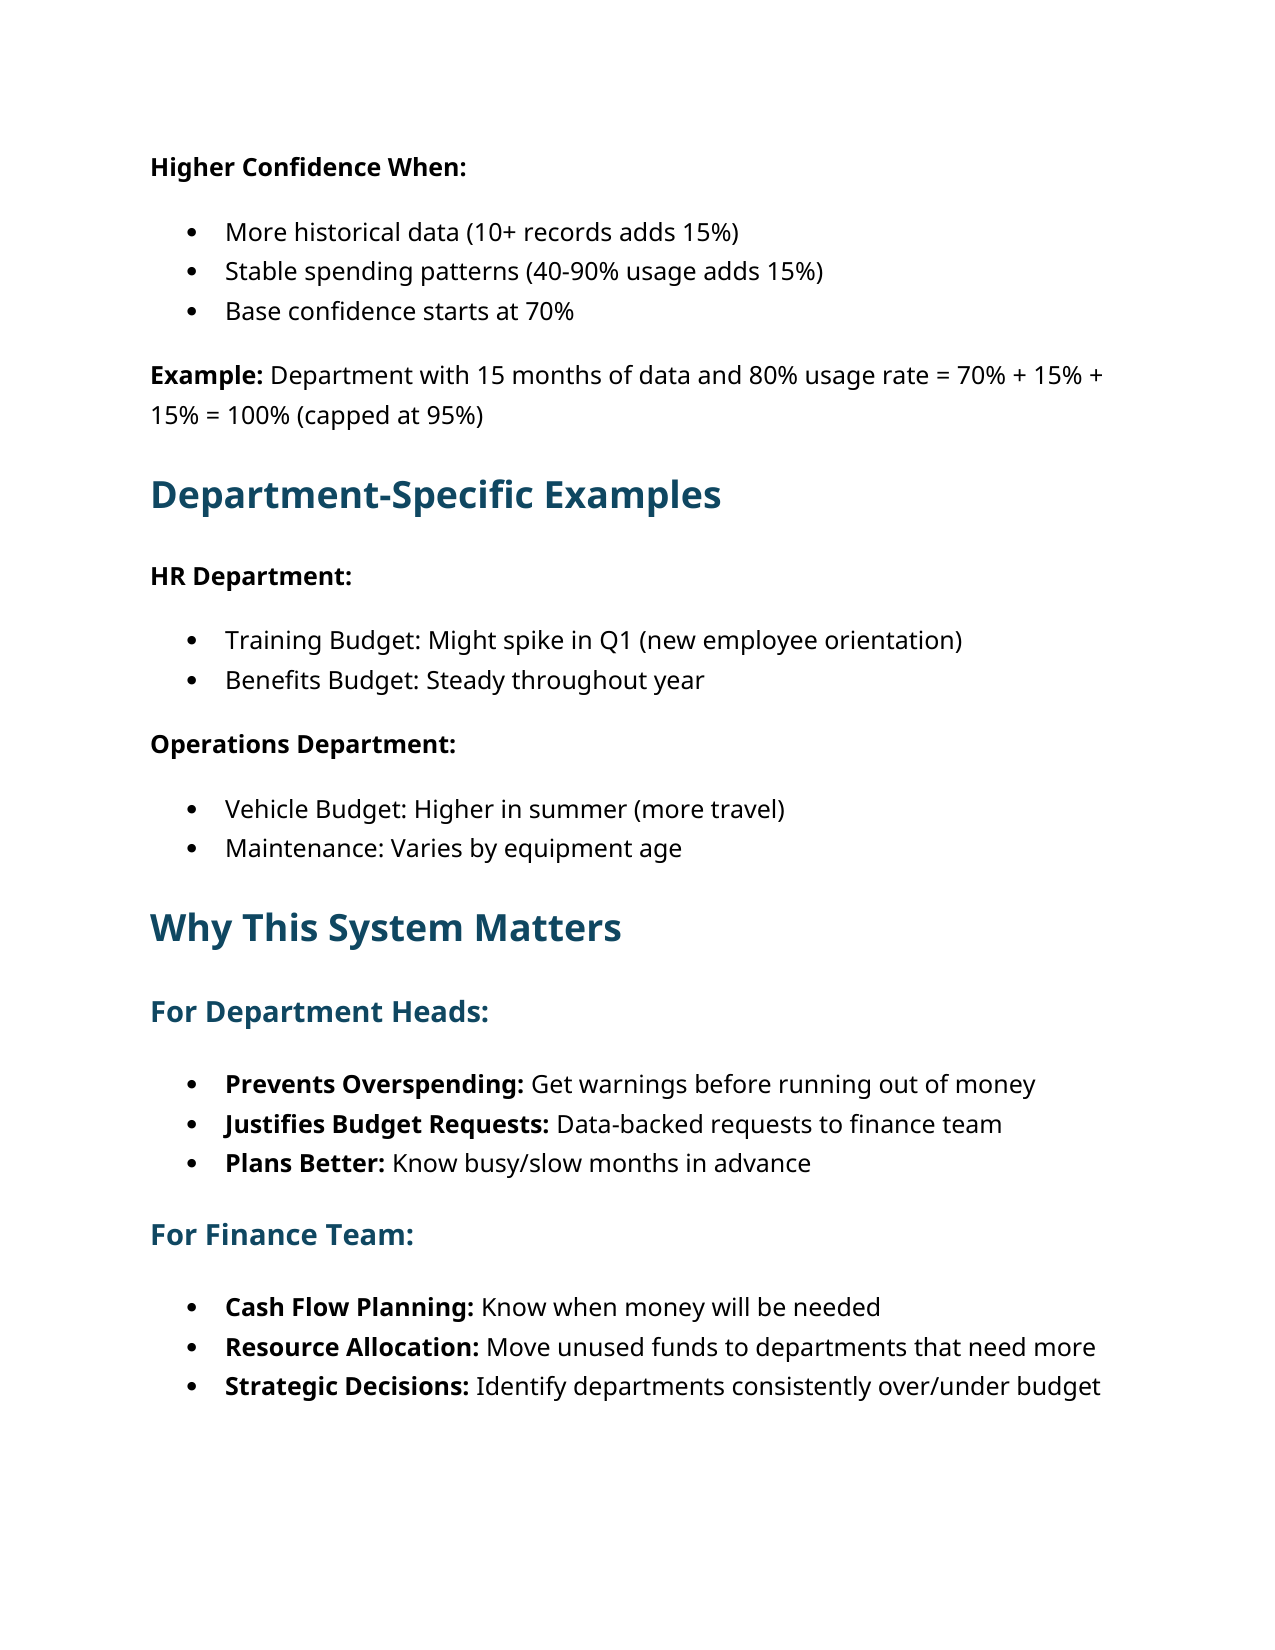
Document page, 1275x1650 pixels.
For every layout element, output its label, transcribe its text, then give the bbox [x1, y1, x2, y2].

text Operations Department: [150, 727, 1125, 761]
list Justifies Budget Requests: Data-backed requests to finance team [187, 1106, 1125, 1140]
list Resource Allocation: Move unused funds to departments that need more [187, 1329, 1125, 1363]
subtitle Department-Specific Examples [150, 468, 1125, 519]
list Benefits Budget: Steady throughout year [187, 662, 1125, 696]
subtitle For Finance Team: [150, 1214, 1125, 1254]
list Strategic Decisions: Identify departments consistently over/under budget [187, 1369, 1125, 1403]
list Stable spending patterns (40-90% usage adds 15%) [187, 254, 1125, 288]
list Plans Better: Know busy/slow months in advance [187, 1146, 1125, 1180]
text Example: Department with 15 months of data and 80% usage rate = 70% + 15% + 15% = 100% (capped at 95%) [150, 358, 1125, 431]
list Cash Flow Planning: Know when money will be needed [187, 1290, 1125, 1324]
subtitle For Department Heads: [150, 992, 1125, 1031]
list Training Budget: Might spike in Q1 (new employee orientation) [187, 623, 1125, 657]
list Base confidence starts at 70% [187, 293, 1125, 327]
list More historical data (10+ records adds 15%) [187, 214, 1125, 248]
subtitle Why This System Matters [150, 901, 1125, 952]
list Vehicle Budget: Higher in summer (more travel) [187, 791, 1125, 825]
text HR Department: [150, 558, 1125, 592]
list Maintenance: Varies by equipment age [187, 831, 1125, 865]
text Higher Confidence When: [150, 150, 1125, 184]
list Prevents Overspending: Get warnings before running out of money [187, 1067, 1125, 1101]
